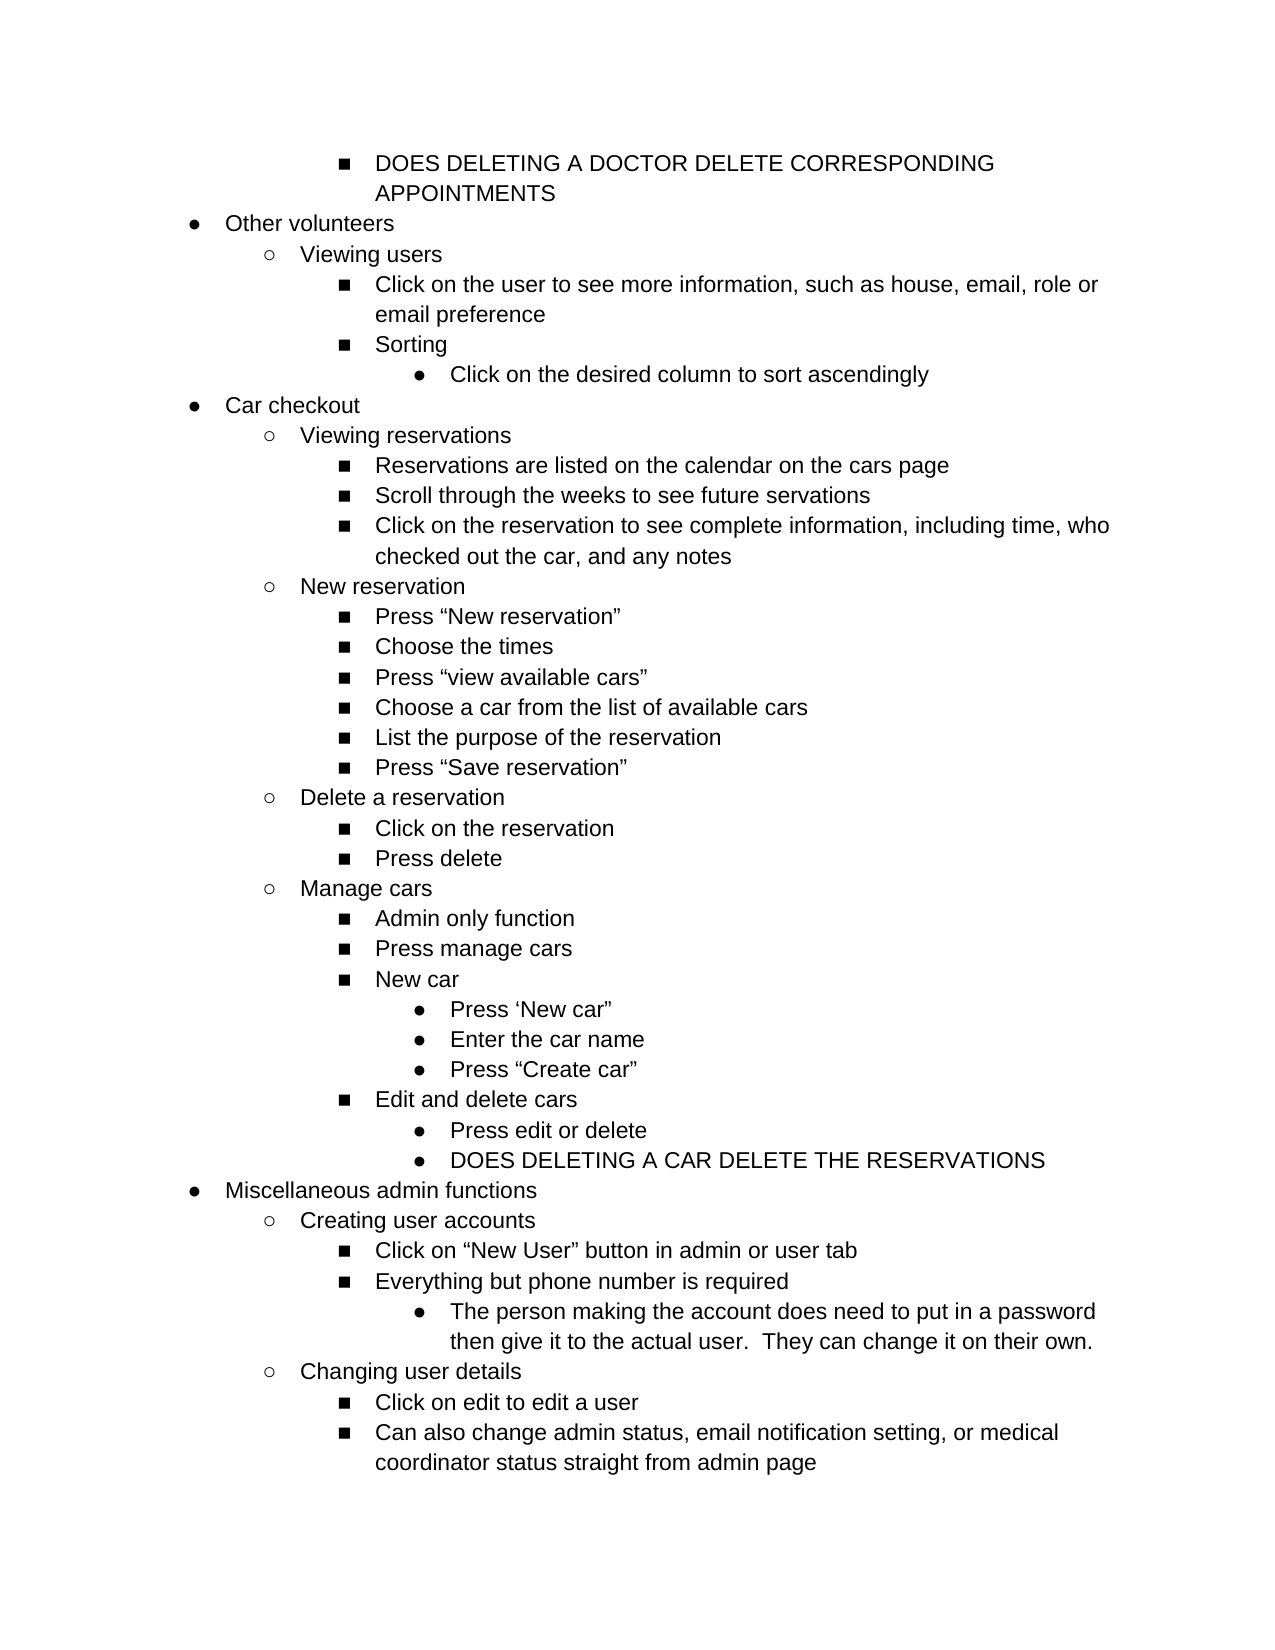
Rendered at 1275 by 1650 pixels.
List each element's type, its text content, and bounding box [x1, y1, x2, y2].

list Press delete [337, 845, 1125, 871]
list DOES DELETING A CAR DELETE THE RESERVATIONS [412, 1147, 1125, 1173]
list Press edit or delete [412, 1117, 1125, 1143]
list List the purpose of the reservation [337, 724, 1125, 750]
list Viewing reservations [262, 422, 1125, 448]
list Click on the desired column to sort ascendingly [412, 361, 1125, 388]
list Car checkout [187, 392, 1125, 418]
list Everything but phone number is required [337, 1268, 1125, 1294]
list The person making the account does need to put in a password then give it to the actual user. They can change it on their own. [412, 1298, 1125, 1354]
list Can also change admin status, email notification setting, or medical coordinator status straight from admin page [337, 1419, 1125, 1475]
list New reservation [262, 573, 1125, 599]
list Other volunteers [187, 210, 1125, 237]
list Sorting [337, 331, 1125, 358]
list Click on edit to edit a user [337, 1388, 1125, 1415]
list New car [337, 966, 1125, 992]
list Choose a car from the list of available cars [337, 694, 1125, 720]
list DOES DELETING A DOCTOR DELETE CORRESPONDING APPOINTMENTS [337, 150, 1125, 207]
list Creating user accounts [262, 1207, 1125, 1234]
list Reservations are listed on the calendar on the cars page [337, 452, 1125, 478]
list Press “Save reservation” [337, 754, 1125, 781]
list Manage cars [262, 875, 1125, 901]
list Miscellaneous admin functions [187, 1177, 1125, 1203]
list Edit and delete cars [337, 1086, 1125, 1113]
list Press manage cars [337, 935, 1125, 962]
list Choose the times [337, 633, 1125, 660]
list Viewing users [262, 241, 1125, 267]
list Scroll through the weeks to see future servations [337, 482, 1125, 509]
list Delete a reservation [262, 784, 1125, 811]
list Enter the car name [412, 1026, 1125, 1052]
list Changing user details [262, 1358, 1125, 1385]
list Click on “New User” button in admin or user tab [337, 1237, 1125, 1264]
list Press ‘New car” [412, 996, 1125, 1022]
list Press “view available cars” [337, 663, 1125, 690]
list Click on the user to see more information, such as house, email, role or email preference [337, 271, 1125, 327]
list Press “New reservation” [337, 603, 1125, 629]
list Admin only function [337, 905, 1125, 932]
list Click on the reservation to see complete information, including time, who checked out the car, and any notes [337, 512, 1125, 569]
list Press “Create car” [412, 1056, 1125, 1083]
list Click on the reservation [337, 814, 1125, 841]
